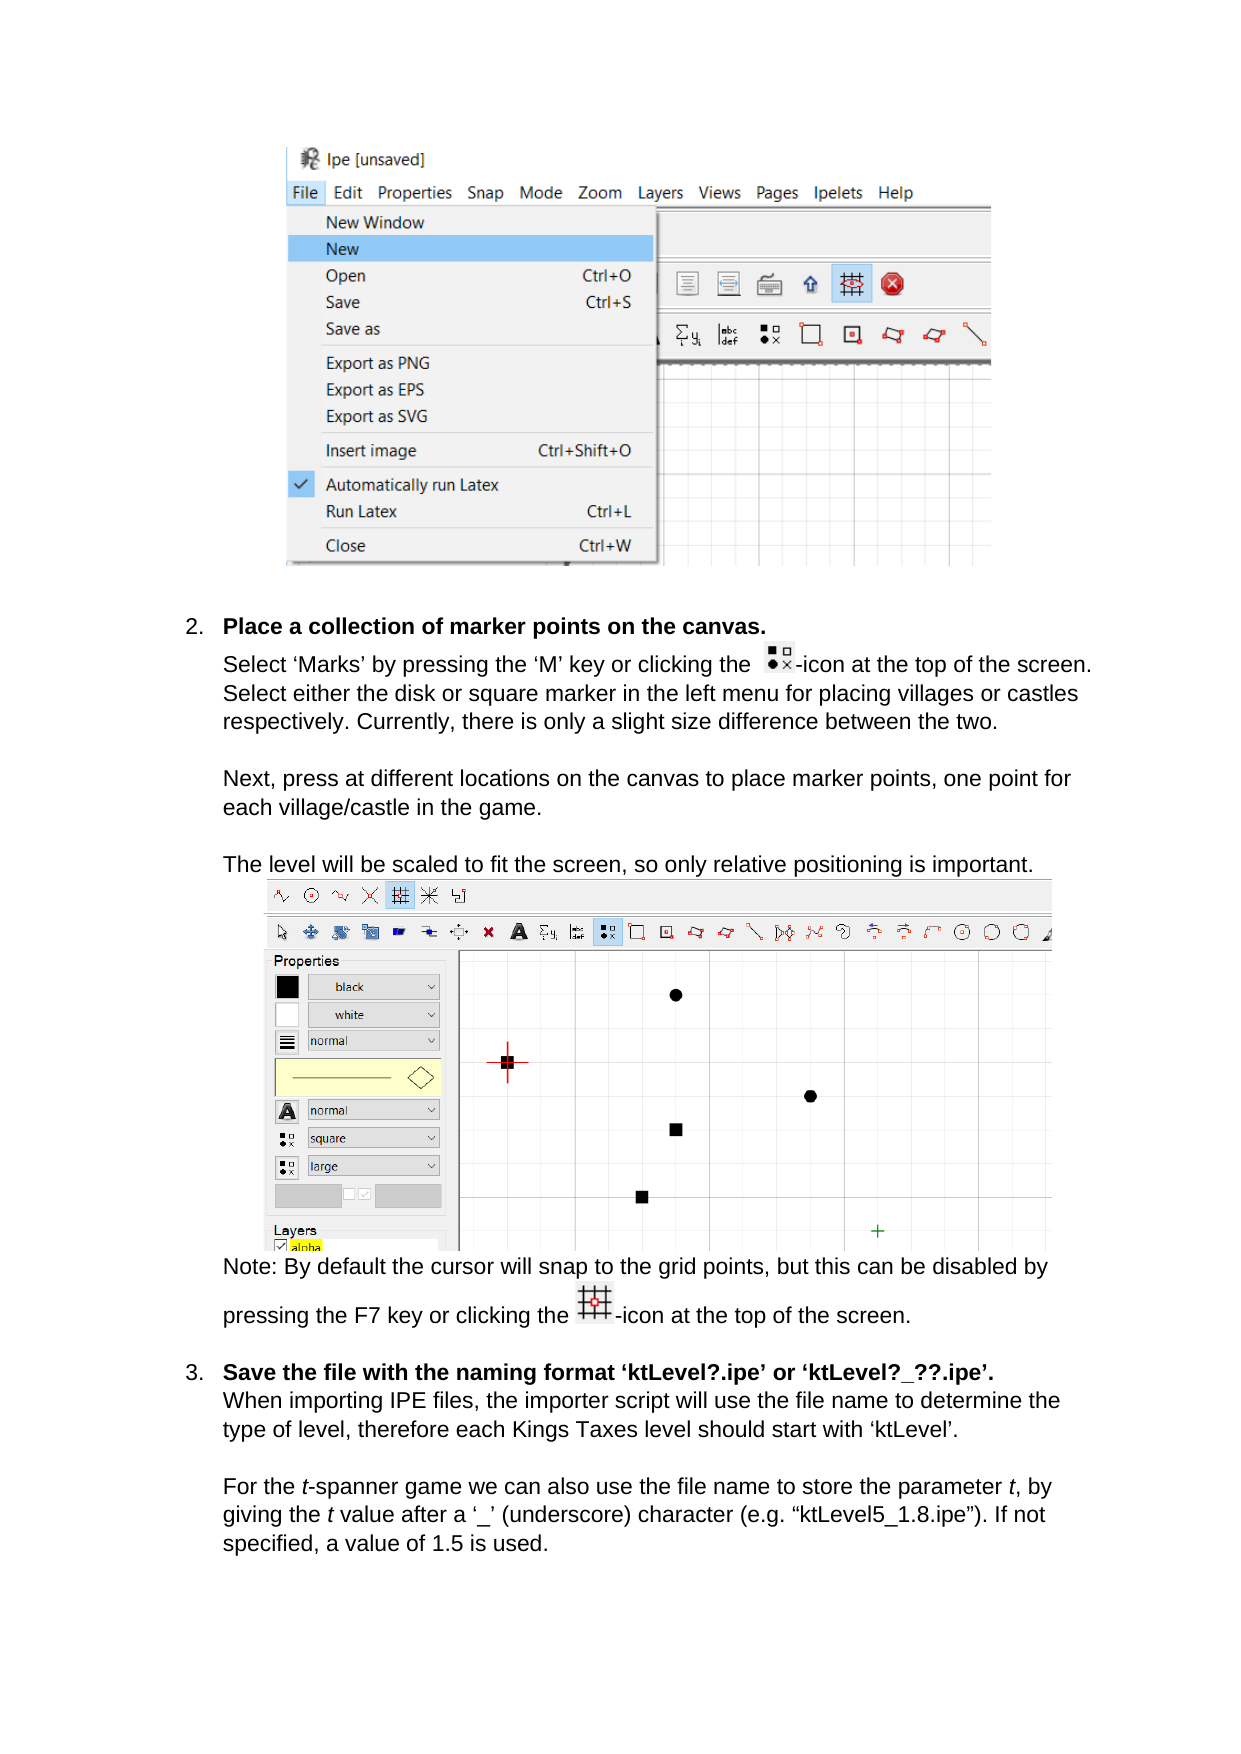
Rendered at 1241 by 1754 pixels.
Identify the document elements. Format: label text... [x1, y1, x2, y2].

picture [763, 641, 796, 673]
list For the t-spanner game we can also use the file name to store the parameter t, by giving the t value after a ‘_’ (underscore) character (e.g. “ktLevel5_1.8.ipe”). If not specified, a value of 1.5 is used. [223, 1473, 1093, 1556]
list Place a collection of marker points on the canvas. [185, 613, 1093, 639]
list Save the file with the naming format ‘ktLevel?.ipe’ or ‘ktLevel?_??.ipe’. [185, 1359, 1093, 1385]
list When importing IPE files, the importer script will use the file name to determine the type of level, therefore each Kings Taxes level should start with ‘ktLevel’. [223, 1387, 1093, 1442]
picture [286, 147, 992, 566]
list Note: By default the cursor will snap to the grid points, but this can be disabled by pressing the F7 key or clicking the -icon at the top of the screen. [223, 1253, 1093, 1328]
list The level will be scaled to fit the screen, so only relative positioning is important. [223, 851, 1093, 877]
picture [575, 1281, 615, 1324]
list Select either the disk or square marker in the left menu for placing villages or castles respectively. Currently, there is only a slight size difference between the two. [223, 680, 1093, 735]
list Next, press at different locations on the canvas to place marker points, one point for each village/castle in the game. [223, 765, 1093, 820]
list Select ‘Marks’ by pressing the ‘M’ key or clicking the -icon at the top of the screen. [223, 642, 1093, 678]
picture [263, 878, 1052, 1251]
